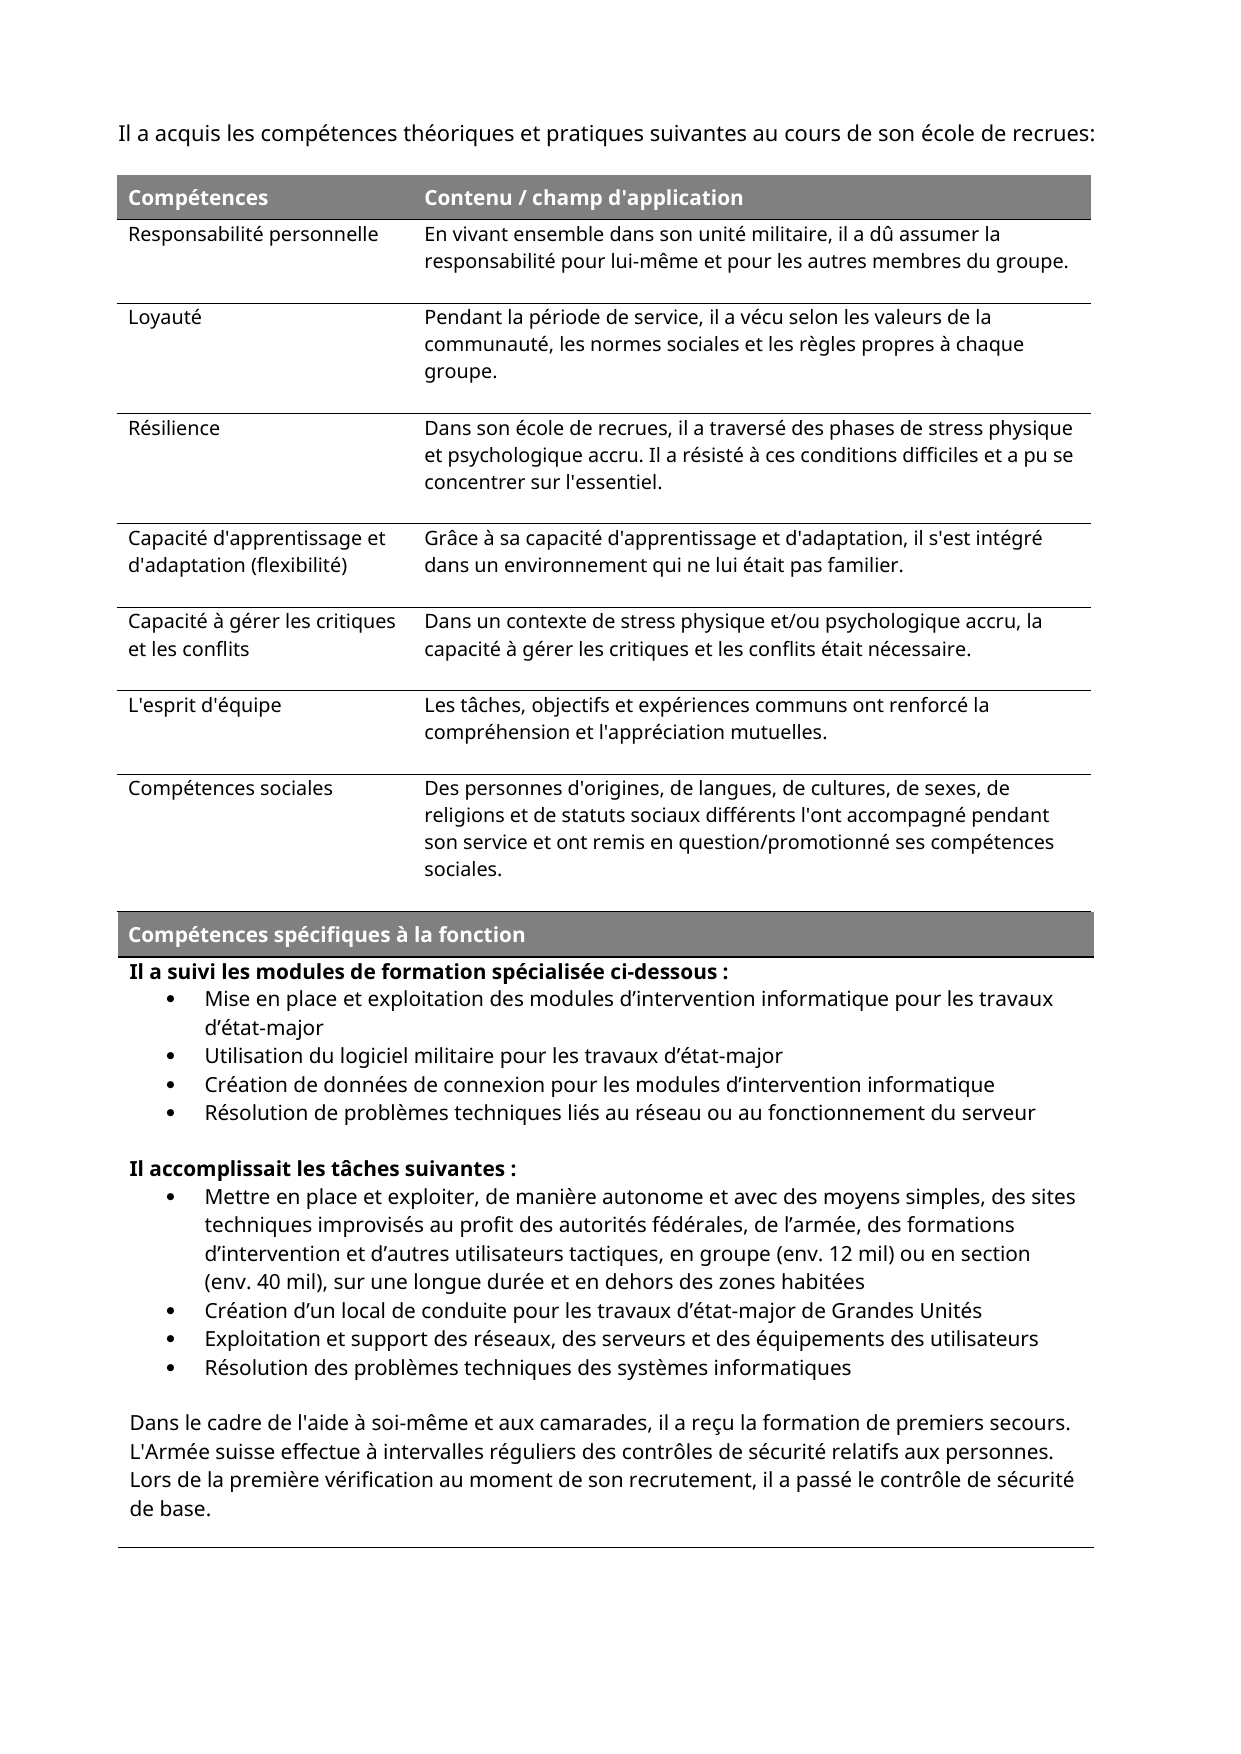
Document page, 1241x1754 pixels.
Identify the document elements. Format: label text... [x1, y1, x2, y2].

table_header Compétences spécifiques à la fonction [118, 912, 1094, 956]
table_cell L'esprit d'équipe [117, 691, 413, 774]
table_cell Capacité à gérer les critiques et les conflits [117, 608, 413, 690]
table_cell Il a suivi les modules de formation spécialisée ci-dessous : Mise en place et exploitation des modules d’intervention informatique pour les travaux d’état-major Utilisation du logiciel militaire pour les travaux d’état-major Création de données de connexion pour les modules d’intervention informatique Résolution de problèmes techniques liés au réseau ou au fonctionnement du serveur Il accomplissait les tâches suivantes : Mettre en place et exploiter, de manière autonome et avec des moyens simples, des sites techniques improvisés au profit des autorités fédérales, de l’armée, des formations d’intervention et d’autres utilisateurs tactiques, en groupe (env. 12 mil) ou en section (env. 40 mil), sur une longue durée et en dehors des zones habitées Création d’un local de conduite pour les travaux d’état-major de Grandes Unités Exploitation et support des réseaux, des serveurs et des équipements des utilisateurs Résolution des problèmes techniques des systèmes informatiques Dans le cadre de l'aide à soi-même et aux camarades, il a reçu la formation de premiers secours. L'Armée suisse effectue à intervalles réguliers des contrôles de sécurité relatifs aux personnes. Lors de la première vérification au moment de son recrutement, il a passé le contrôle de sécurité de base. [118, 958, 1094, 1547]
table_cell Compétences sociales [117, 775, 413, 911]
table_cell Capacité d'apprentissage et d'adaptation (flexibilité) [117, 524, 413, 607]
table_cell En vivant ensemble dans son unité militaire, il a dû assumer la responsabilité pour lui-même et pour les autres membres du groupe. [413, 220, 1091, 302]
table_cell Grâce à sa capacité d'apprentissage et d'adaptation, il s'est intégré dans un environnement qui ne lui était pas familier. [413, 524, 1091, 607]
text Il a acquis les compétences théoriques et pratiques suivantes au cours de son école de recrues: [118, 118, 1122, 148]
table_cell Loyauté [117, 304, 413, 413]
table_cell Résilience [117, 414, 413, 523]
table_cell Dans son école de recrues, il a traversé des phases de stress physique et psychologique accru. Il a résisté à ces conditions difficiles et a pu se concentrer sur l'essentiel. [413, 414, 1091, 523]
table_header Compétences [117, 175, 413, 219]
table_cell Dans un contexte de stress physique et/ou psychologique accru, la capacité à gérer les critiques et les conflits était nécessaire. [413, 608, 1091, 690]
table_cell Pendant la période de service, il a vécu selon les valeurs de la communauté, les normes sociales et les règles propres à chaque groupe. [413, 304, 1091, 413]
table_cell Responsabilité personnelle [117, 220, 413, 302]
table_header Contenu / champ d'application [413, 175, 1091, 219]
table_cell Des personnes d'origines, de langues, de cultures, de sexes, de religions et de statuts sociaux différents l'ont accompagné pendant son service et ont remis en question/promotionné ses compétences sociales. [413, 775, 1091, 911]
table_cell Les tâches, objectifs et expériences communs ont renforcé la compréhension et l'appréciation mutuelles. [413, 691, 1091, 774]
